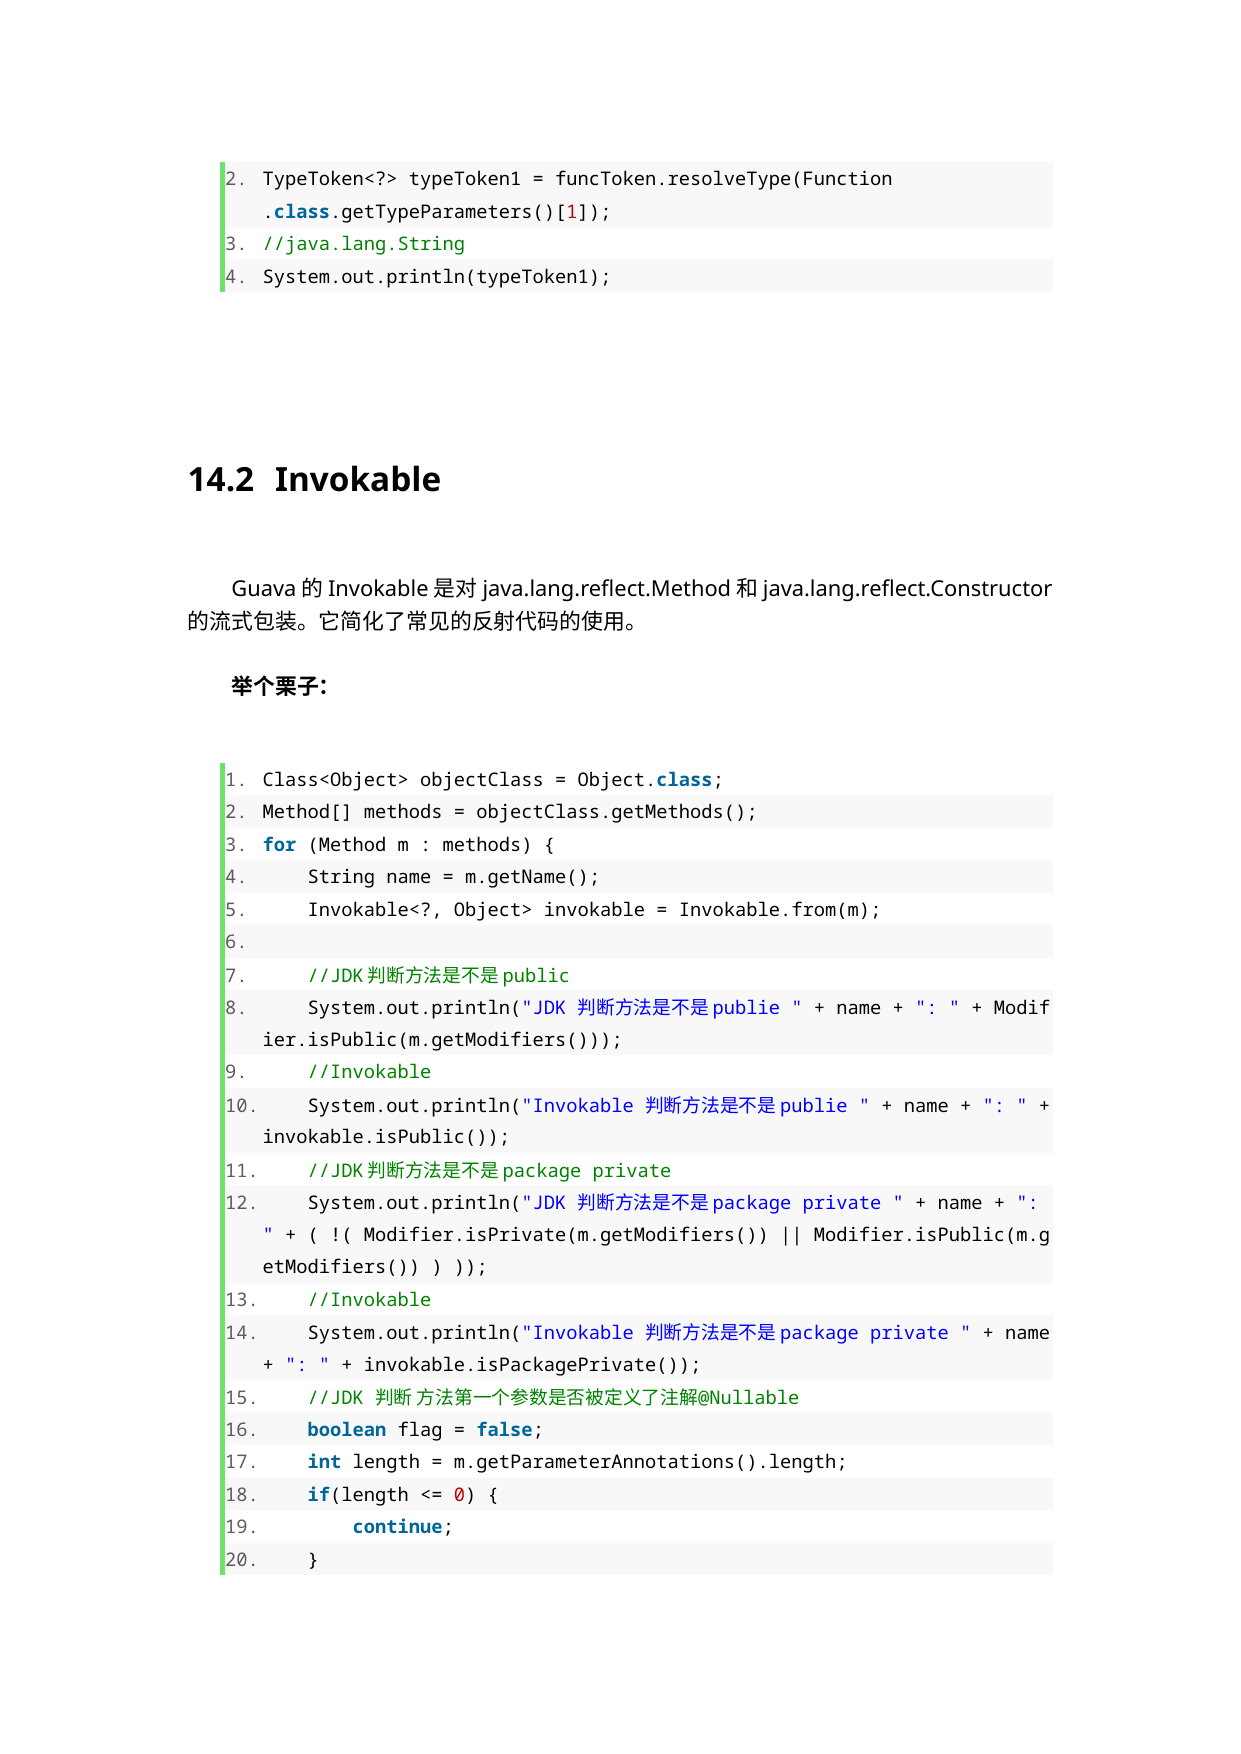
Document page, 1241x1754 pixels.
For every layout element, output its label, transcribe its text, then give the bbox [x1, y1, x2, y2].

list System.out.println("Invokable 判断方法是不是publie " + name + ": " + invokable.isPublic()); [225, 1088, 1053, 1153]
list System.out.println("Invokable 判断方法是不是package private " + name + ": " + invokable.isPackagePrivate()); [225, 1315, 1053, 1380]
list //JDK判断方法是不是package private [225, 1153, 1053, 1185]
list continue; [225, 1510, 1053, 1543]
list int length = m.getParameterAnnotations().length; [225, 1445, 1053, 1478]
list Class<Object> objectClass = Object.class; [225, 763, 1053, 795]
list for (Method m : methods) { [225, 828, 1053, 860]
list System.out.println("JDK 判断方法是不是publie " + name + ": " + Modifier.isPublic(m.getModifiers())); [225, 990, 1053, 1055]
list String name = m.getName(); [225, 860, 1053, 893]
list if(length <= 0) { [225, 1478, 1053, 1510]
list System.out.println(typeToken1); [225, 259, 1053, 292]
list //JDK 判断 方法第一个参数是否被定义了注解@Nullable [225, 1380, 1053, 1413]
text 举个栗子： [187, 668, 1053, 701]
list } [225, 1543, 1053, 1575]
list Method[] methods = objectClass.getMethods(); [225, 795, 1053, 828]
subtitle Invokable [187, 446, 1053, 511]
list System.out.println("JDK 判断方法是不是package private " + name + ": " + ( !( Modifier.isPrivate(m.getModifiers()) || Modifier.isPublic(m.getModifiers()) ) )); [225, 1185, 1053, 1283]
list Invokable<?, Object> invokable = Invokable.from(m); [225, 893, 1053, 925]
text Guava的Invokable是对java.lang.reflect.Method和java.lang.reflect.Constructor的流式包装。它简化了常见的反射代码的使用。 [187, 571, 1053, 636]
list //java.lang.String [225, 227, 1053, 259]
list //Invokable [225, 1055, 1053, 1088]
list //Invokable [225, 1283, 1053, 1315]
list TypeToken<?> typeToken1 = funcToken.resolveType(Function.class.getTypeParameters()[1]); [225, 162, 1053, 227]
list boolean flag = false; [225, 1413, 1053, 1445]
list //JDK判断方法是不是public [225, 958, 1053, 990]
